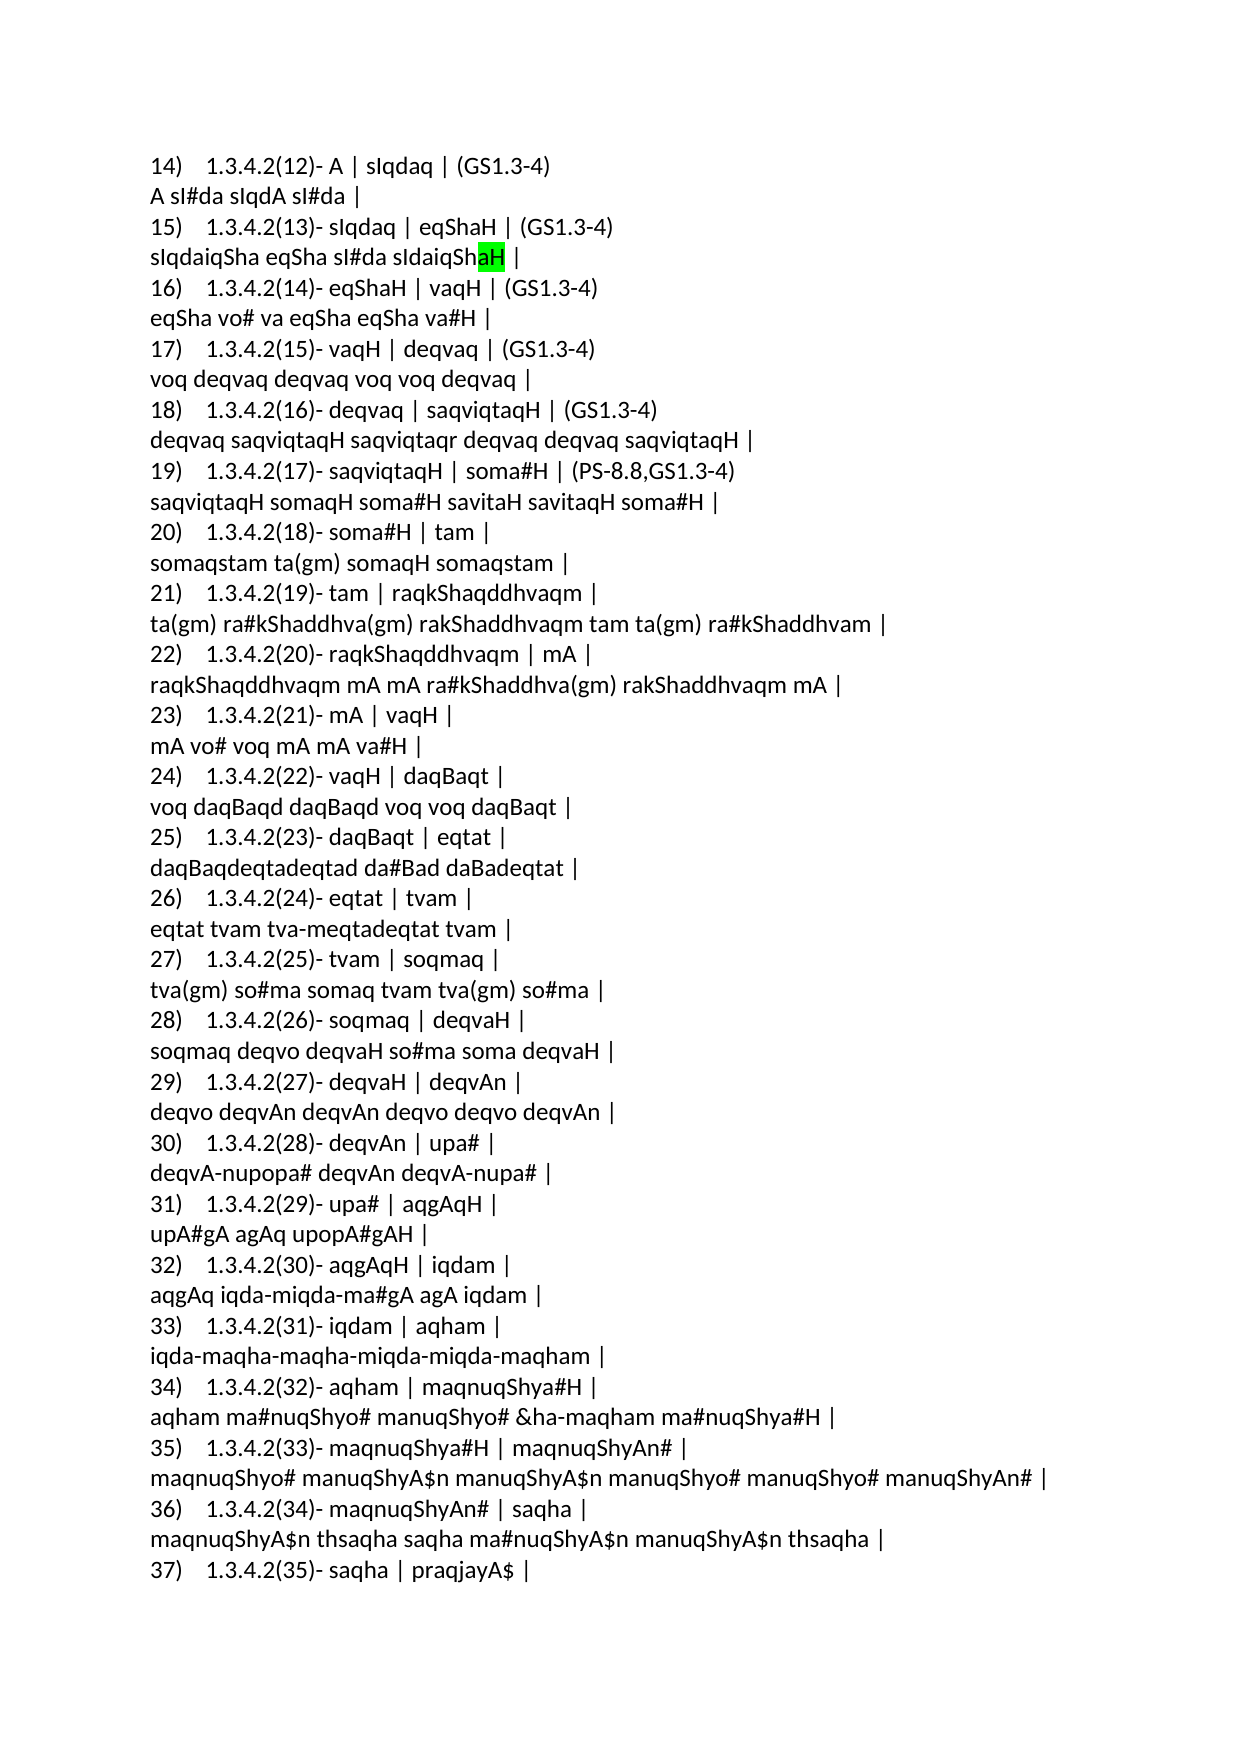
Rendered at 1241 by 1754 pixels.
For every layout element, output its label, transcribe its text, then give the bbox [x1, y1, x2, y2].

text 25) 1.3.4.2(23)- daqBaqt | eqtat | [150, 821, 1090, 852]
text maqnuqShyA$n thsaqha saqha ma#nuqShyA$n manuqShyA$n thsaqha | [150, 1523, 1090, 1554]
text 23) 1.3.4.2(21)- mA | vaqH | [150, 699, 1090, 730]
text 17) 1.3.4.2(15)- vaqH | deqvaq | (GS1.3-4) [150, 333, 1090, 364]
text 36) 1.3.4.2(34)- maqnuqShyAn# | saqha | [150, 1493, 1090, 1523]
text somaqstam ta(gm) somaqH somaqstam | [150, 547, 1090, 577]
text 21) 1.3.4.2(19)- tam | raqkShaqddhvaqm | [150, 577, 1090, 608]
text 27) 1.3.4.2(25)- tvam | soqmaq | [150, 943, 1090, 974]
text iqda-maqha-maqha-miqda-miqda-maqham | [150, 1340, 1090, 1371]
text upA#gA agAq upopA#gAH | [150, 1218, 1090, 1249]
text aqgAq iqda-miqda-ma#gA agA iqdam | [150, 1279, 1090, 1310]
text 29) 1.3.4.2(27)- deqvaH | deqvAn | [150, 1066, 1090, 1096]
text mA vo# voq mA mA va#H | [150, 730, 1090, 760]
text 18) 1.3.4.2(16)- deqvaq | saqviqtaqH | (GS1.3-4) [150, 394, 1090, 425]
text 37) 1.3.4.2(35)- saqha | praqjayA$ | [150, 1554, 1090, 1584]
text 20) 1.3.4.2(18)- soma#H | tam | [150, 516, 1090, 547]
text 34) 1.3.4.2(32)- aqham | maqnuqShya#H | [150, 1371, 1090, 1401]
text tva(gm) so#ma somaq tvam tva(gm) so#ma | [150, 974, 1090, 1004]
text 33) 1.3.4.2(31)- iqdam | aqham | [150, 1310, 1090, 1340]
text 24) 1.3.4.2(22)- vaqH | daqBaqt | [150, 760, 1090, 791]
text eqSha vo# va eqSha eqSha va#H | [150, 303, 1090, 333]
text A sI#da sIqdA sI#da | [150, 181, 1090, 211]
text 35) 1.3.4.2(33)- maqnuqShya#H | maqnuqShyAn# | [150, 1432, 1090, 1462]
text 28) 1.3.4.2(26)- soqmaq | deqvaH | [150, 1004, 1090, 1035]
text deqvo deqvAn deqvAn deqvo deqvo deqvAn | [150, 1096, 1090, 1127]
text daqBaqdeqtadeqtad da#Bad daBadeqtat | [150, 852, 1090, 882]
text ta(gm) ra#kShaddhva(gm) rakShaddhvaqm tam ta(gm) ra#kShaddhvam | [150, 608, 1090, 638]
text soqmaq deqvo deqvaH so#ma soma deqvaH | [150, 1035, 1090, 1066]
text eqtat tvam tva-meqtadeqtat tvam | [150, 913, 1090, 943]
text sIqdaiqSha eqSha sI#da sIdaiqShaH | [505, 242, 1090, 272]
text 32) 1.3.4.2(30)- aqgAqH | iqdam | [150, 1249, 1090, 1279]
text 15) 1.3.4.2(13)- sIqdaq | eqShaH | (GS1.3-4) [150, 211, 1090, 242]
text maqnuqShyo# manuqShyA$n manuqShyA$n manuqShyo# manuqShyo# manuqShyAn# | [150, 1462, 1090, 1493]
text voq daqBaqd daqBaqd voq voq daqBaqt | [150, 791, 1090, 821]
text 22) 1.3.4.2(20)- raqkShaqddhvaqm | mA | [150, 638, 1090, 669]
text aqham ma#nuqShyo# manuqShyo# &ha-maqham ma#nuqShya#H | [150, 1401, 1090, 1432]
text 26) 1.3.4.2(24)- eqtat | tvam | [150, 882, 1090, 913]
text 31) 1.3.4.2(29)- upa# | aqgAqH | [150, 1188, 1090, 1218]
text 16) 1.3.4.2(14)- eqShaH | vaqH | (GS1.3-4) [150, 272, 1090, 303]
text raqkShaqddhvaqm mA mA ra#kShaddhva(gm) rakShaddhvaqm mA | [150, 669, 1090, 699]
text voq deqvaq deqvaq voq voq deqvaq | [150, 364, 1090, 394]
text saqviqtaqH somaqH soma#H savitaH savitaqH soma#H | [150, 486, 1090, 516]
text sIqdaiqSha eqSha sI#da sIdaiqShaH | [150, 242, 478, 272]
text deqvA-nupopa# deqvAn deqvA-nupa# | [150, 1157, 1090, 1188]
text 30) 1.3.4.2(28)- deqvAn | upa# | [150, 1127, 1090, 1157]
text deqvaq saqviqtaqH saqviqtaqr deqvaq deqvaq saqviqtaqH | [150, 425, 1090, 455]
text 14) 1.3.4.2(12)- A | sIqdaq | (GS1.3-4) [150, 150, 1090, 181]
text 19) 1.3.4.2(17)- saqviqtaqH | soma#H | (PS-8.8,GS1.3-4) [150, 455, 1090, 486]
